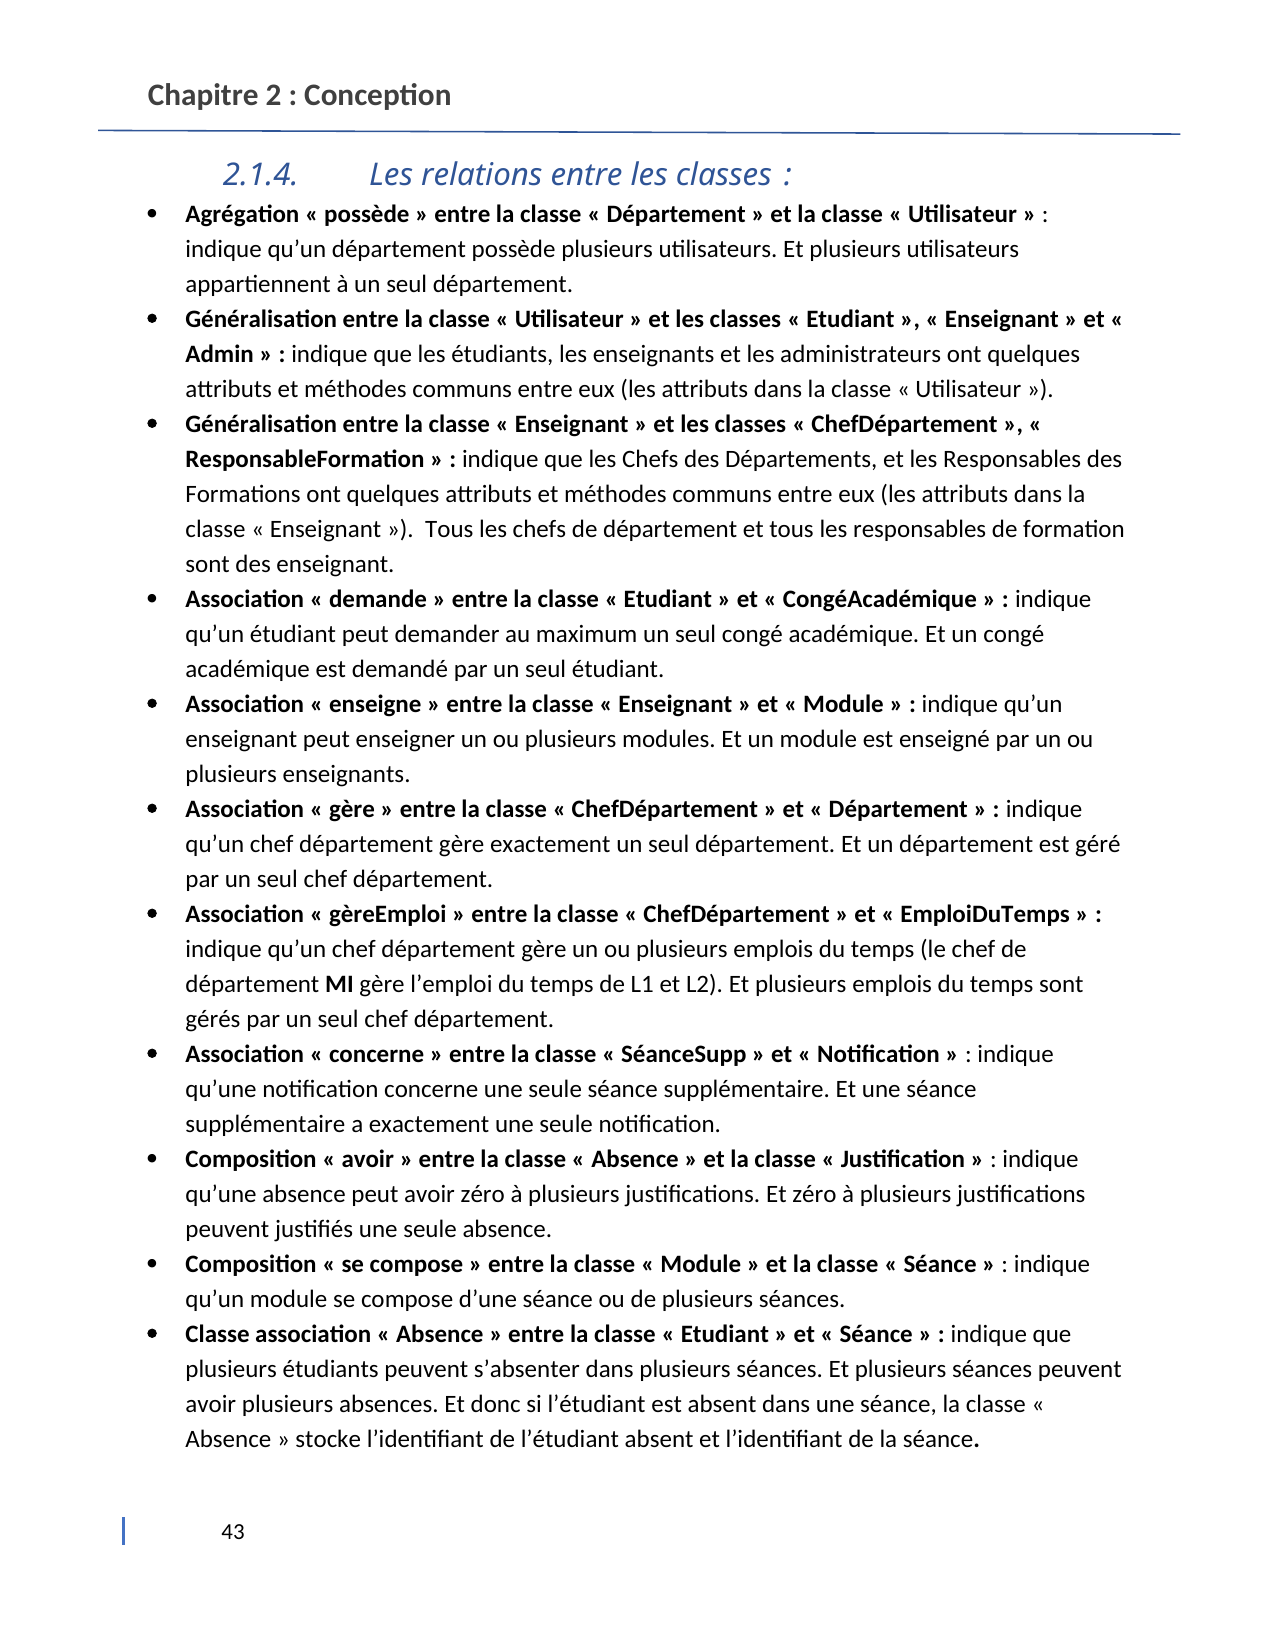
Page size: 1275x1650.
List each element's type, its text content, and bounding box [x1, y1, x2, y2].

list Association « gère » entre la classe « ChefDépartement » et « Département » : indique qu’un chef département gère exactement un seul département. Et un département est géré par un seul chef département. [148, 793, 1127, 893]
list Association « demande » entre la classe « Etudiant » et « CongéAcadémique » : indique qu’un étudiant peut demander au maximum un seul congé académique. Et un congé académique est demandé par un seul étudiant. [148, 583, 1127, 683]
list Association « concerne » entre la classe « SéanceSupp » et « Notification » : indique qu’une notification concerne une seule séance supplémentaire. Et une séance supplémentaire a exactement une seule notification. [148, 1038, 1127, 1138]
list Agrégation « possède » entre la classe « Département » et la classe « Utilisateur » : indique qu’un département possède plusieurs utilisateurs. Et plusieurs utilisateurs appartiennent à un seul département. [148, 198, 1127, 298]
list Association « enseigne » entre la classe « Enseignant » et « Module » : indique qu’un enseignant peut enseigner un ou plusieurs modules. Et un module est enseigné par un ou plusieurs enseignants. [148, 688, 1127, 788]
list Association « gèreEmploi » entre la classe « ChefDépartement » et « EmploiDuTemps » : indique qu’un chef département gère un ou plusieurs emplois du temps (le chef de département MI gère l’emploi du temps de L1 et L2). Et plusieurs emplois du temps sont gérés par un seul chef département. [148, 898, 1127, 1033]
list Composition « se compose » entre la classe « Module » et la classe « Séance » : indique qu’un module se compose d’une séance ou de plusieurs séances. [148, 1248, 1127, 1313]
list Généralisation entre la classe « Utilisateur » et les classes « Etudiant », « Enseignant » et « Admin » : indique que les étudiants, les enseignants et les administrateurs ont quelques attributs et méthodes communs entre eux (les attributs dans la classe « Utilisateur »). [148, 303, 1127, 403]
subtitle Les relations entre les classes : [223, 152, 1127, 194]
list Classe association « Absence » entre la classe « Etudiant » et « Séance » : indique que plusieurs étudiants peuvent s’absenter dans plusieurs séances. Et plusieurs séances peuvent avoir plusieurs absences. Et donc si l’étudiant est absent dans une séance, la classe « Absence » stocke l’identifiant de l’étudiant absent et l’identifiant de la séance. [148, 1318, 1127, 1453]
list Généralisation entre la classe « Enseignant » et les classes « ChefDépartement », « ResponsableFormation » : indique que les Chefs des Départements, et les Responsables des Formations ont quelques attributs et méthodes communs entre eux (les attributs dans la classe « Enseignant »). Tous les chefs de département et tous les responsables de formation sont des enseignant. [148, 408, 1127, 578]
list Composition « avoir » entre la classe « Absence » et la classe « Justification » : indique qu’une absence peut avoir zéro à plusieurs justifications. Et zéro à plusieurs justifications peuvent justifiés une seule absence. [148, 1143, 1127, 1243]
